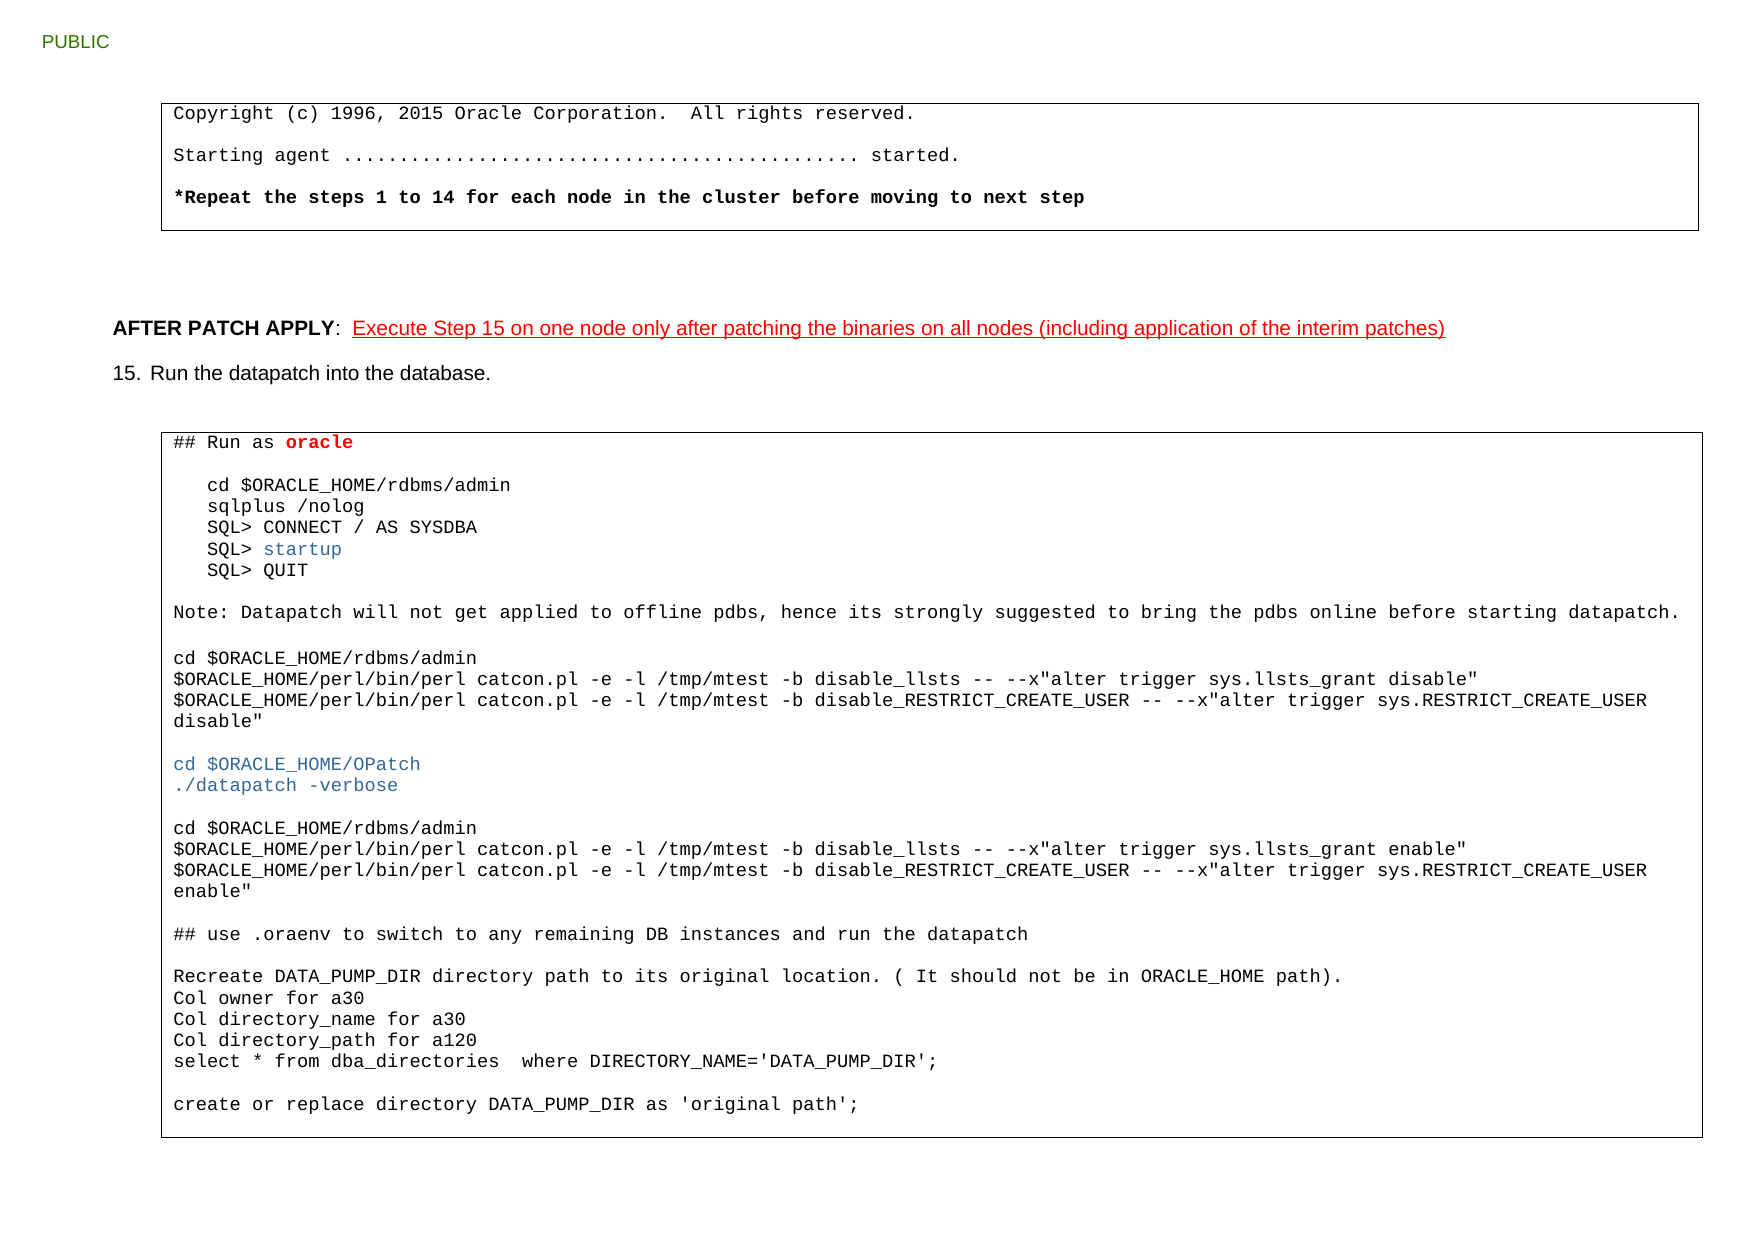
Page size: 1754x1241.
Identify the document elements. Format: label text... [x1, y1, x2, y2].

text AFTER PATCH APPLY: Execute Step 15 on one node only after patching the binaries on all nodes (including application of the interim patches) [112, 316, 1679, 339]
table_header ## Run as oracle cd $ORACLE_HOME/rdbms/admin sqlplus /nolog SQL> CONNECT / AS SYSDBA SQL> startup SQL> QUIT Note: Datapatch will not get applied to offline pdbs, hence its strongly suggested to bring the pdbs online before starting datapatch. cd $ORACLE_HOME/rdbms/admin $ORACLE_HOME/perl/bin/perl catcon.pl -e -l /tmp/mtest -b disable_llsts -- --x"alter trigger sys.llsts_grant disable" $ORACLE_HOME/perl/bin/perl catcon.pl -e -l /tmp/mtest -b disable_RESTRICT_CREATE_USER -- --x"alter trigger sys.RESTRICT_CREATE_USER disable" cd $ORACLE_HOME/OPatch ./datapatch -verbose cd $ORACLE_HOME/rdbms/admin $ORACLE_HOME/perl/bin/perl catcon.pl -e -l /tmp/mtest -b disable_llsts -- --x"alter trigger sys.llsts_grant enable" $ORACLE_HOME/perl/bin/perl catcon.pl -e -l /tmp/mtest -b disable_RESTRICT_CREATE_USER -- --x"alter trigger sys.RESTRICT_CREATE_USER enable" ## use .oraenv to switch to any remaining DB instances and run the datapatch Recreate DATA_PUMP_DIR directory path to its original location. ( It should not be in ORACLE_HOME path). Col owner for a30 Col directory_name for a30 Col directory_path for a120 select * from dba_directories where DIRECTORY_NAME='DATA_PUMP_DIR'; create or replace directory DATA_PUMP_DIR as 'original path'; [162, 433, 1702, 1137]
list Run the datapatch into the database. [112, 360, 1679, 384]
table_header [162, 104, 1698, 230]
